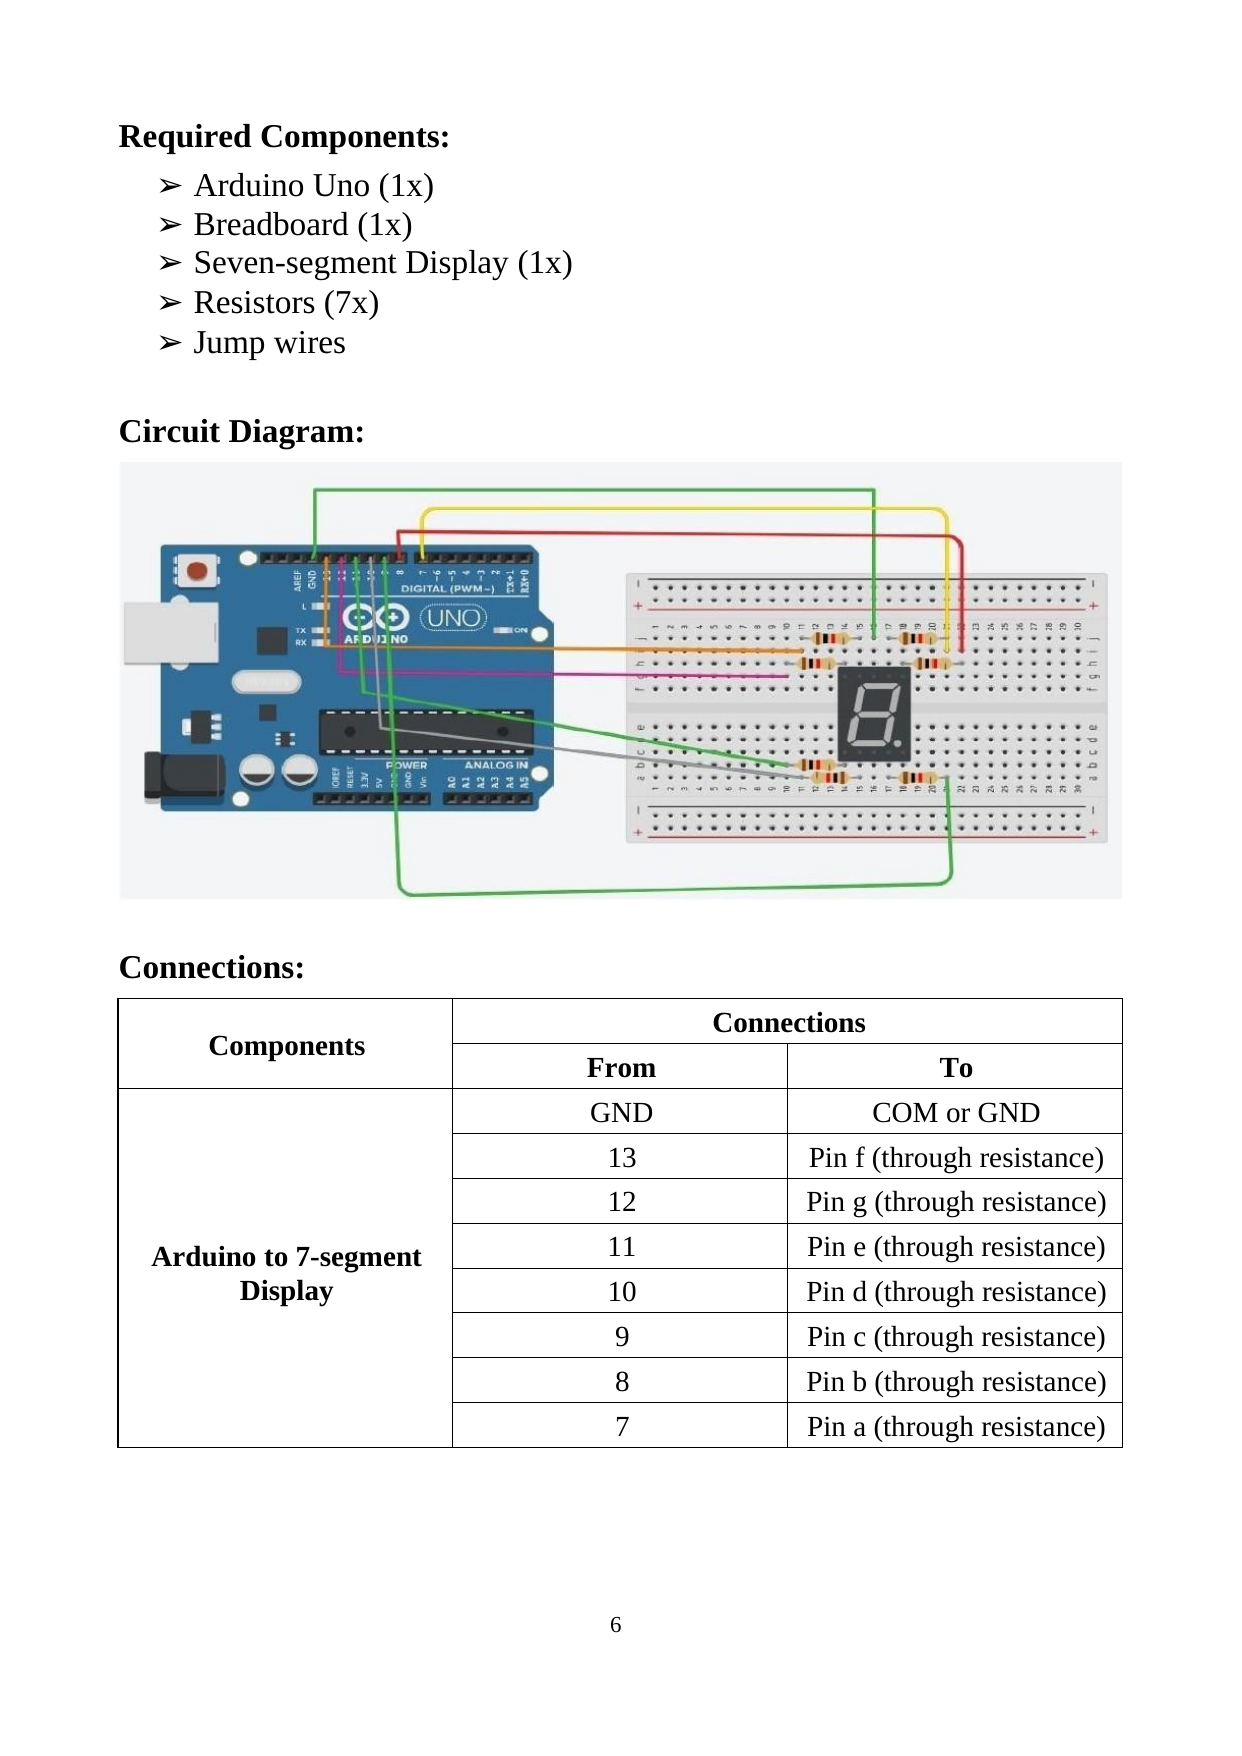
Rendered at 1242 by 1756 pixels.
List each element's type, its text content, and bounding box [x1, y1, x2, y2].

table_cell Arduino to 7-segment Display [119, 1089, 452, 1447]
subtitle Circuit Diagram: [118, 412, 1198, 450]
subtitle Required Components: [118, 116, 1198, 154]
table_cell Pin a (through resistance) [788, 1403, 1122, 1447]
table_cell Pin f (through resistance) [788, 1134, 1122, 1178]
table_cell Pin c (through resistance) [788, 1313, 1122, 1357]
table_cell 8 [453, 1358, 787, 1402]
table_cell Pin e (through resistance) [788, 1224, 1122, 1267]
table_cell 9 [453, 1313, 787, 1357]
table_cell Pin g (through resistance) [788, 1179, 1122, 1223]
list Seven-segment Display (1x) [156, 243, 1198, 282]
text Connections: [118, 947, 1198, 986]
picture [118, 462, 1122, 901]
table_cell To [788, 1044, 1122, 1088]
table_header Components [119, 999, 452, 1088]
table_cell From [453, 1044, 787, 1088]
table_cell Pin d (through resistance) [788, 1269, 1122, 1312]
table_cell 10 [453, 1269, 787, 1312]
list Resistors (7x) [156, 282, 1198, 321]
table_cell GND [453, 1089, 787, 1133]
table_cell Pin b (through resistance) [788, 1358, 1122, 1402]
list Arduino Uno (1x) [156, 164, 1198, 205]
table_cell COM or GND [788, 1089, 1122, 1133]
table_cell 13 [453, 1134, 787, 1178]
list Jump wires [156, 321, 1198, 362]
table_header Connections [453, 999, 1122, 1043]
table_cell 7 [453, 1403, 787, 1447]
table_cell 11 [453, 1224, 787, 1267]
list Breadboard (1x) [156, 205, 1198, 243]
table_cell 12 [453, 1179, 787, 1223]
